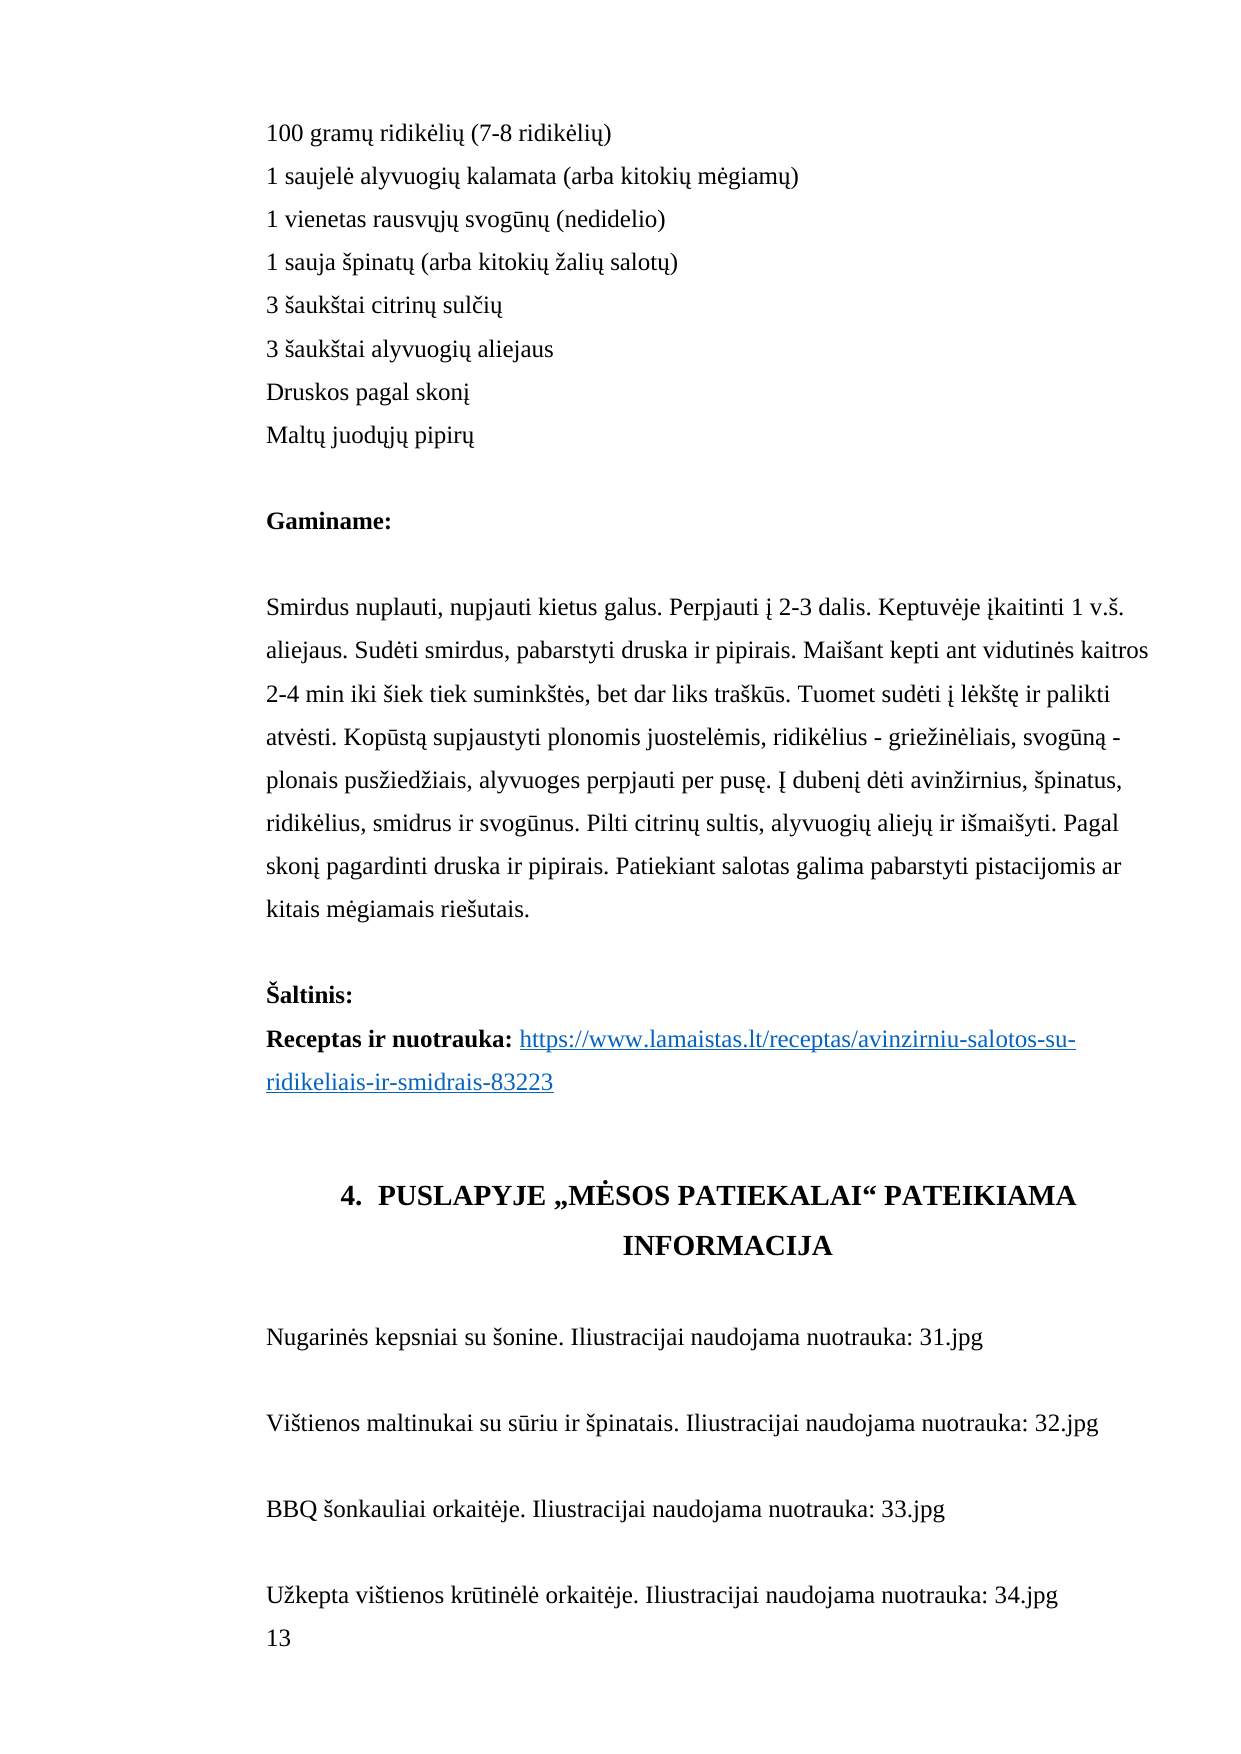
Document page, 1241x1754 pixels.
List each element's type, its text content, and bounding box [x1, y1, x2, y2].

text Nugarinės kepsniai su šonine. Iliustracijai naudojama nuotrauka: 31.jpg [266, 1322, 1152, 1351]
text 3 šaukštai alyvuogių aliejaus [266, 334, 1152, 362]
text BBQ šonkauliai orkaitėje. Iliustracijai naudojama nuotrauka: 33.jpg [266, 1494, 1152, 1523]
text Užkepta vištienos krūtinėlė orkaitėje. Iliustracijai naudojama nuotrauka: 34.jpg [266, 1581, 1152, 1609]
text Gaminame: [266, 506, 1152, 535]
text Druskos pagal skonį [266, 377, 1152, 406]
text 3 šaukštai citrinų sulčių [266, 291, 1152, 319]
text 100 gramų ridikėlių (7-8 ridikėlių) [266, 118, 1152, 147]
text Maltų juodųjų pipirų [266, 420, 1152, 449]
text Smirdus nuplauti, nupjauti kietus galus. Perpjauti į 2-3 dalis. Keptuvėje įkaitinti 1 v.š. aliejaus. Sudėti smirdus, pabarstyti druska ir pipirais. Maišant kepti ant vidutinės kaitros 2-4 min iki šiek tiek suminkštės, bet dar liks traškūs. Tuomet sudėti į lėkštę ir palikti atvėsti. Kopūstą supjaustyti plonomis juostelėmis, ridikėlius - griežinėliais, svogūną - plonais pusžiedžiais, alyvuoges perpjauti per pusę. Į dubenį dėti avinžirnius, špinatus, ridikėlius, smidrus ir svogūnus. Pilti citrinų sultis, alyvuogių aliejų ir išmaišyti. Pagal skonį pagardinti druska ir pipirais. Patiekiant salotas galima pabarstyti pistacijomis ar kitais mėgiamais riešutais. [266, 592, 1152, 923]
text 1 vienetas rausvųjų svogūnų (nedidelio) [266, 204, 1152, 233]
text 1 sauja špinatų (arba kitokių žalių salotų) [266, 247, 1152, 276]
text Šaltinis: [266, 981, 1152, 1009]
text Receptas ir nuotrauka: https://www.lamaistas.lt/receptas/avinzirniu-salotos-su-ridikeliais-ir-smidrais-83223 [266, 1024, 1152, 1096]
text Vištienos maltinukai su sūriu ir špinatais. Iliustracijai naudojama nuotrauka: 32.jpg [266, 1408, 1152, 1437]
text 1 saujelė alyvuogių kalamata (arba kitokių mėgiamų) [266, 161, 1152, 190]
text PUSLAPYJE „MĖSOS PATIEKALAI“ PATEIKIAMA INFORMACIJA [266, 1178, 1152, 1262]
